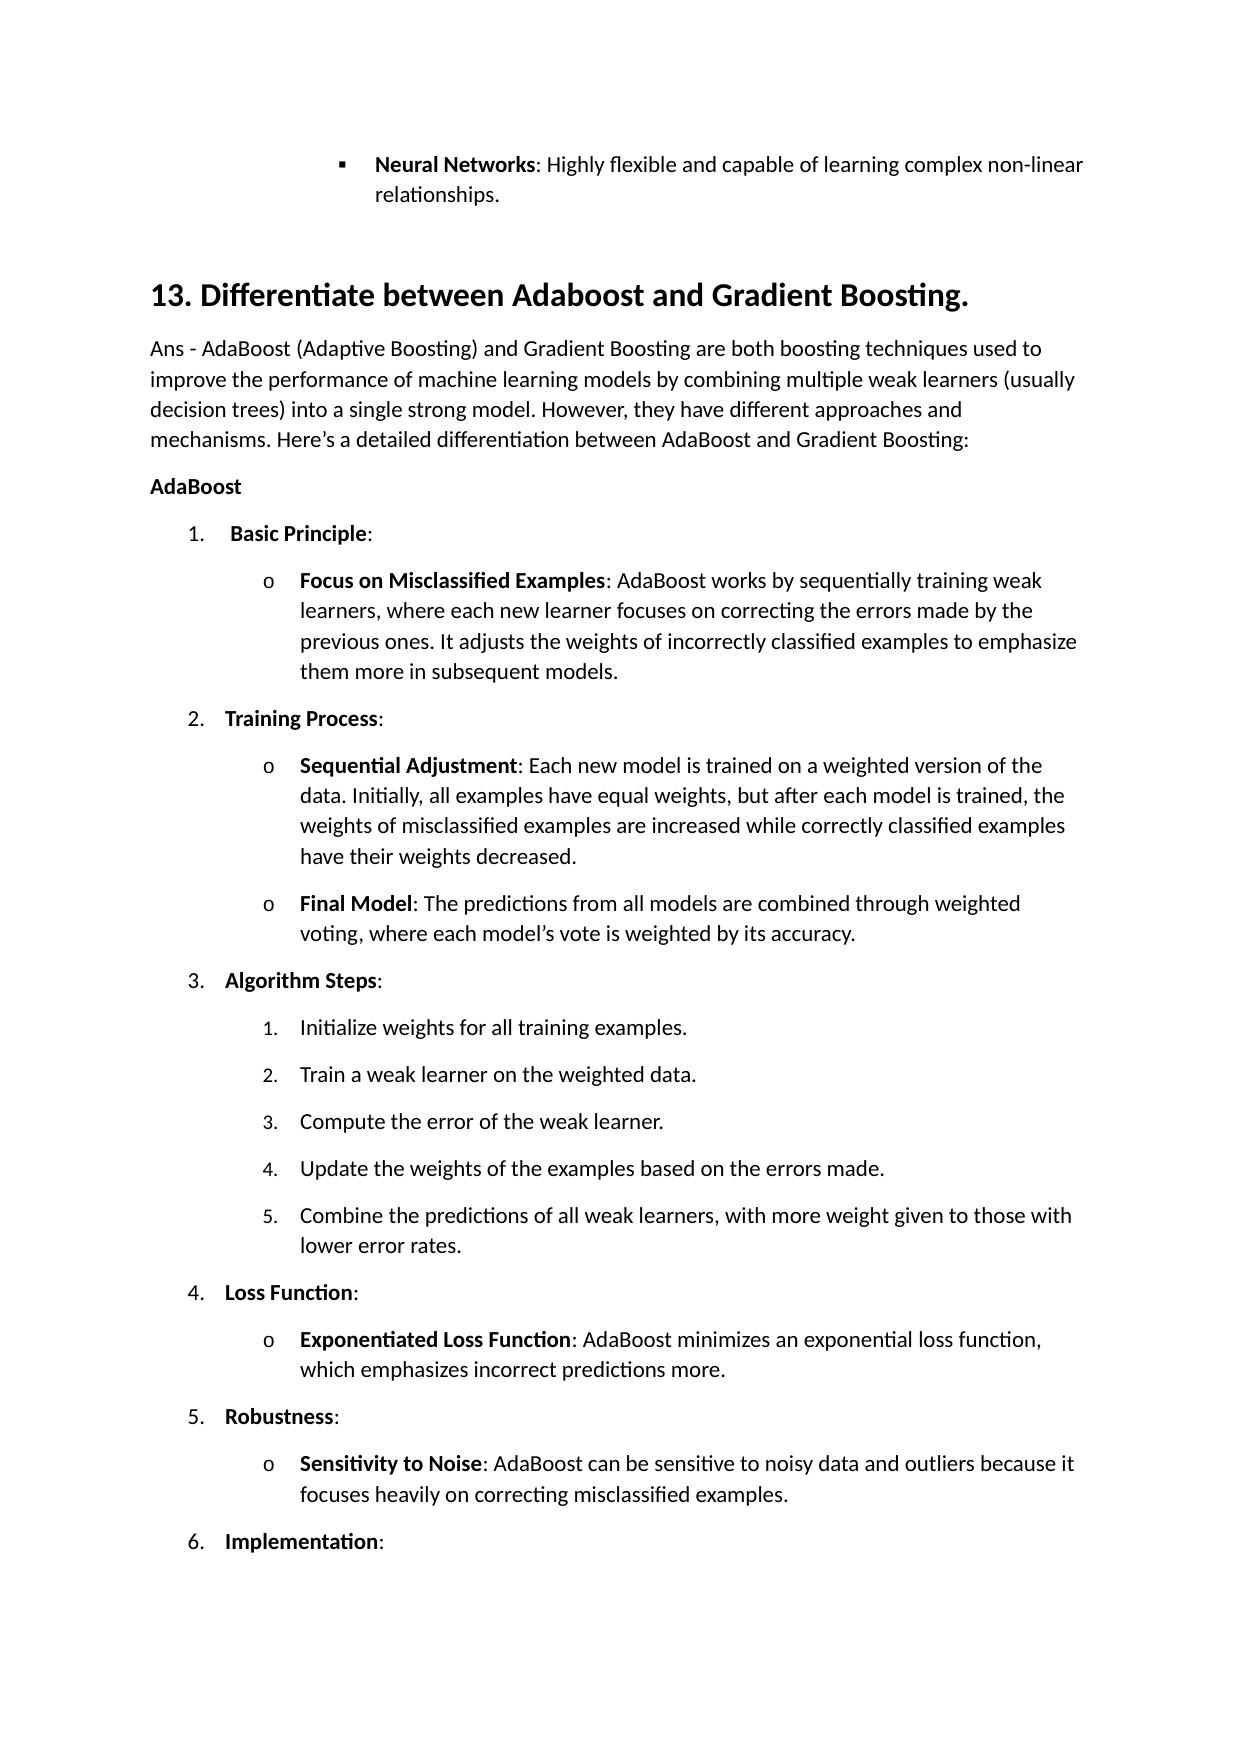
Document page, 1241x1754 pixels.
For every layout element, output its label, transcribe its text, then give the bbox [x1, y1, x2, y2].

list Implementation: [187, 1527, 1090, 1555]
text AdaBoost [150, 472, 1090, 500]
list Sensitivity to Noise: AdaBoost can be sensitive to noisy data and outliers because it focuses heavily on correcting misclassified examples. [262, 1449, 1090, 1508]
list Initialize weights for all training examples. [262, 1013, 1090, 1041]
list Algorithm Steps: [187, 966, 1090, 994]
list Compute the error of the weak learner. [262, 1107, 1090, 1135]
list Train a weak learner on the weighted data. [262, 1060, 1090, 1088]
list Sequential Adjustment: Each new model is trained on a weighted version of the data. Initially, all examples have equal weights, but after each model is trained, the weights of misclassified examples are increased while correctly classified examples have their weights decreased. [262, 751, 1090, 870]
text Ans - AdaBoost (Adaptive Boosting) and Gradient Boosting are both boosting techniques used to improve the performance of machine learning models by combining multiple weak learners (usually decision trees) into a single strong model. However, they have different approaches and mechanisms. Here’s a detailed differentiation between AdaBoost and Gradient Boosting: [150, 334, 1090, 453]
list Final Model: The predictions from all models are combined through weighted voting, where each model’s vote is weighted by its accuracy. [262, 889, 1090, 947]
list Update the weights of the examples based on the errors made. [262, 1154, 1090, 1182]
list Training Process: [187, 704, 1090, 732]
list Loss Function: [187, 1278, 1090, 1306]
list Basic Principle: [187, 519, 1090, 547]
list Focus on Misclassified Examples: AdaBoost works by sequentially training weak learners, where each new learner focuses on correcting the errors made by the previous ones. It adjusts the weights of incorrectly classified examples to emphasize them more in subsequent models. [262, 566, 1090, 685]
list Neural Networks: Highly flexible and capable of learning complex non-linear relationships. [337, 150, 1090, 208]
list Robustness: [187, 1402, 1090, 1430]
text 13. Differentiate between Adaboost and Gradient Boosting. [150, 274, 1090, 315]
list Combine the predictions of all weak learners, with more weight given to those with lower error rates. [262, 1201, 1090, 1259]
list Exponentiated Loss Function: AdaBoost minimizes an exponential loss function, which emphasizes incorrect predictions more. [262, 1325, 1090, 1383]
